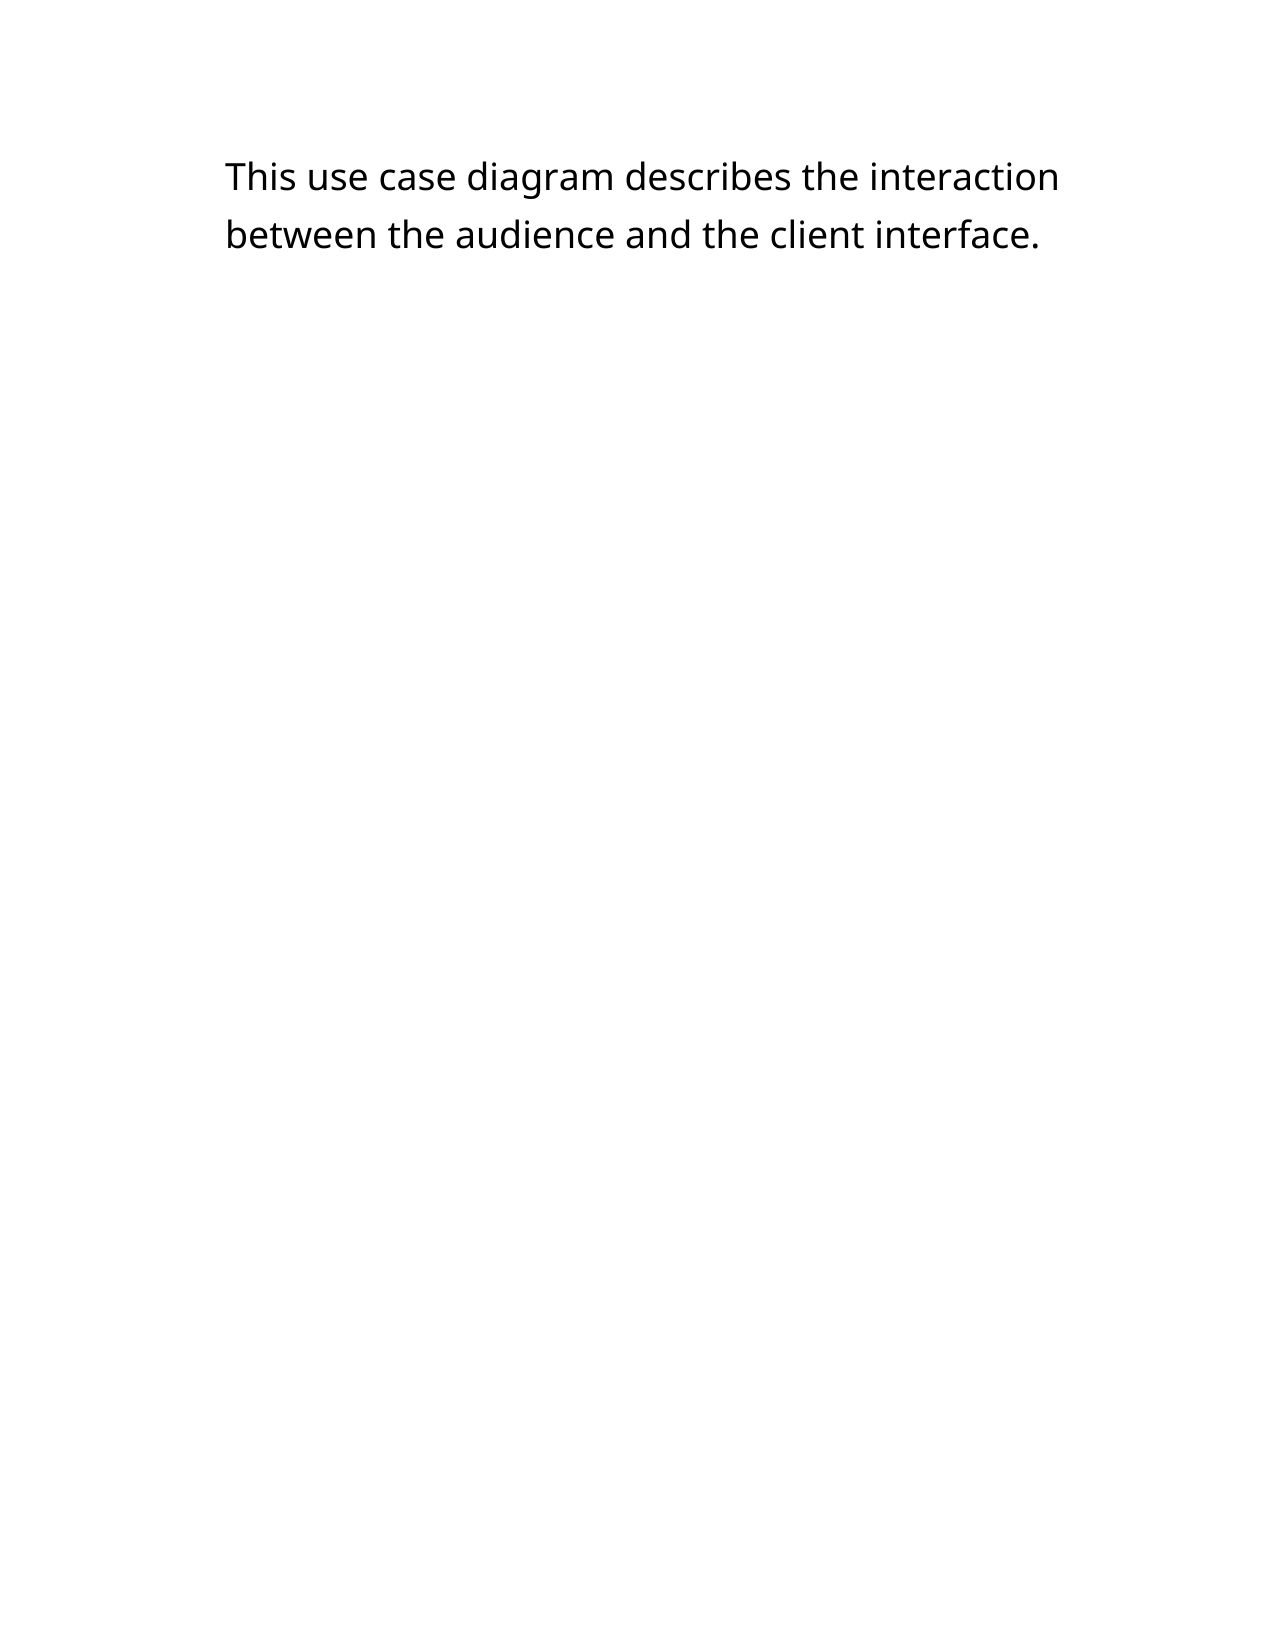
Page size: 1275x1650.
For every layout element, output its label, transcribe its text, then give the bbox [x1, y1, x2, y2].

list This use case diagram describes the interaction between the audience and the client interface. [225, 150, 1125, 260]
